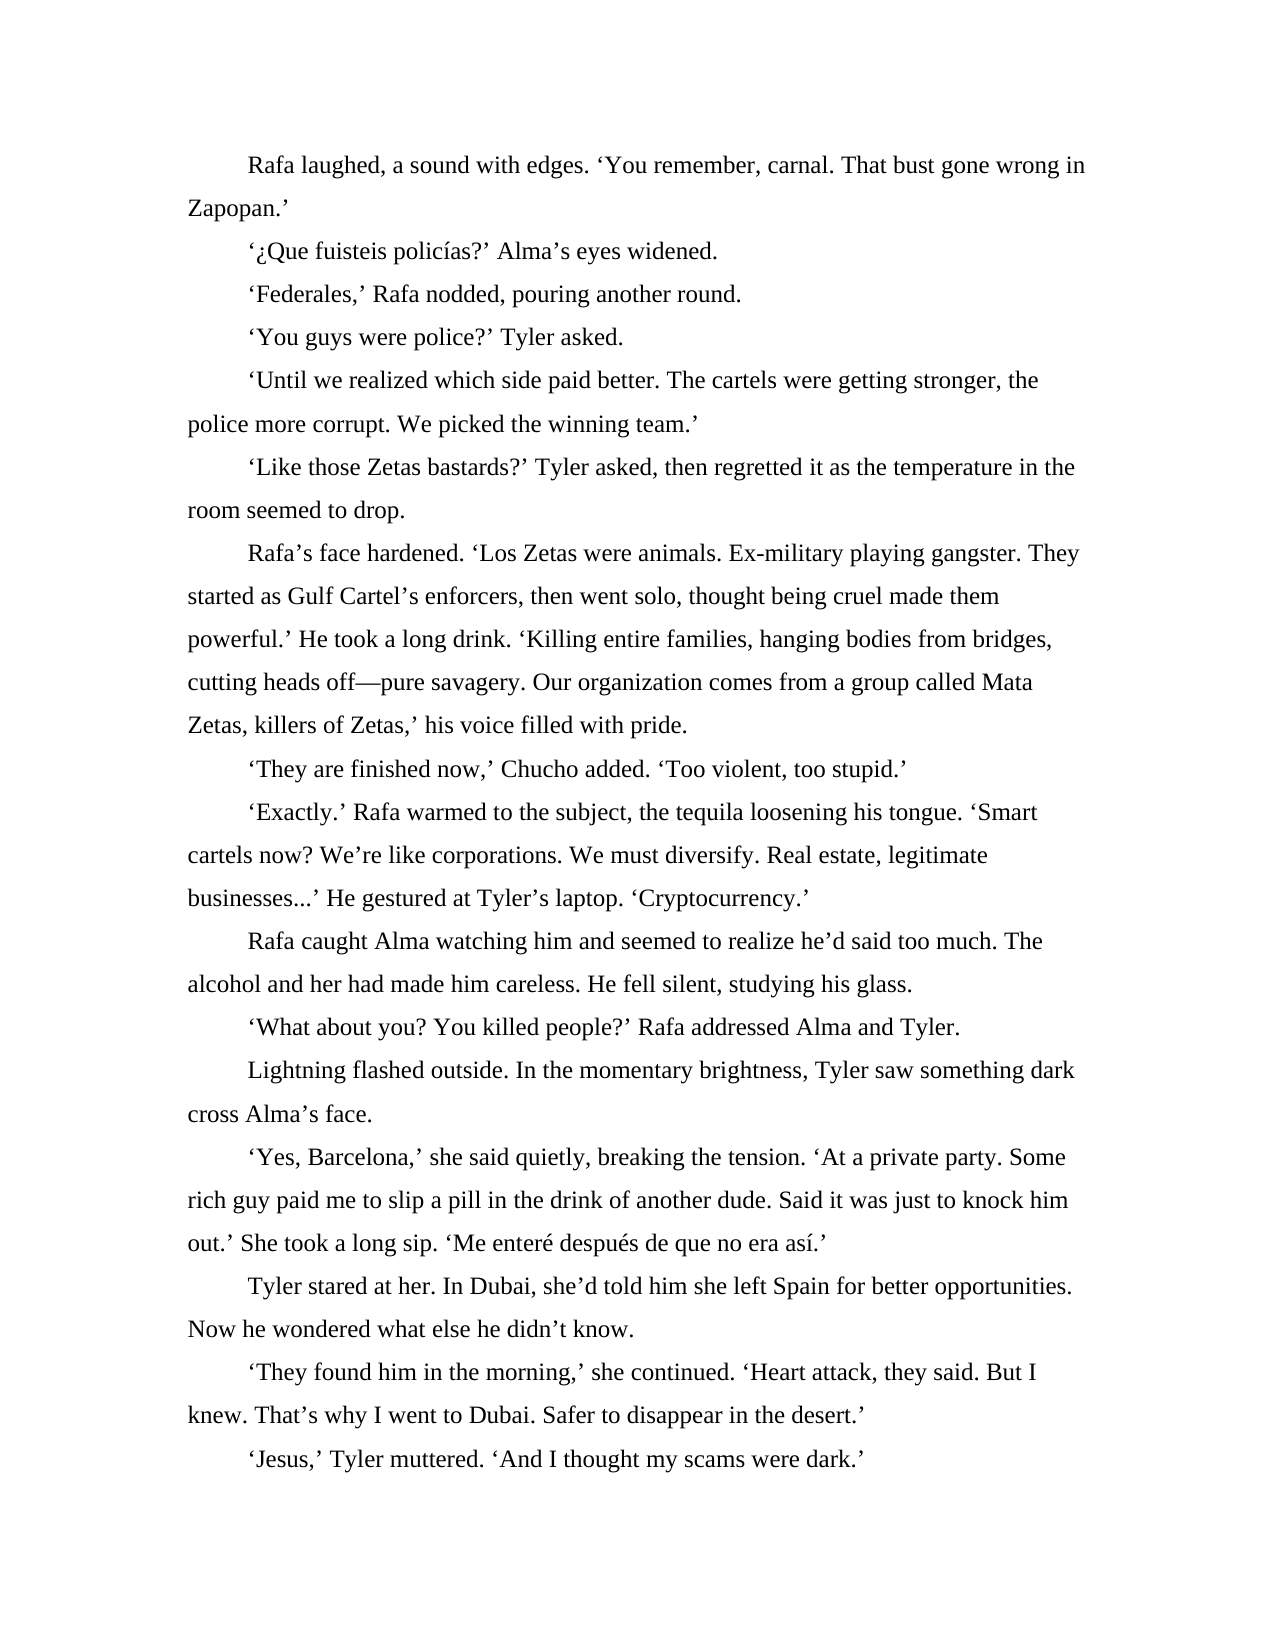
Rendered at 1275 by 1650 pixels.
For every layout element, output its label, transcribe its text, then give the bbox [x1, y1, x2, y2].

text ‘Jesus,’ Tyler muttered. ‘And I thought my scams were dark.’ [187, 1444, 1087, 1472]
text ‘Like those Zetas bastards?’ Tyler asked, then regretted it as the temperature in the room seemed to drop. [187, 452, 1087, 524]
text Rafa caught Alma watching him and seemed to realize he’d said too much. The alcohol and her had made him careless. He fell silent, studying his glass. [187, 926, 1087, 998]
text ‘Federales,’ Rafa nodded, pouring another round. [187, 279, 1087, 308]
text ‘¿Que fuisteis policías?’ Alma’s eyes widened. [187, 236, 1087, 265]
text ‘You guys were police?’ Tyler asked. [187, 322, 1087, 351]
text ‘Until we realized which side paid better. The cartels were getting stronger, the police more corrupt. We picked the winning team.’ [187, 366, 1087, 437]
text ‘Yes, Barcelona,’ she said quietly, breaking the tension. ‘At a private party. Some rich guy paid me to slip a pill in the drink of another dude. Said it was just to knock him out.’ She took a long sip. ‘Me enteré después de que no era así.’ [187, 1142, 1087, 1257]
text Tyler stared at her. In Dubai, she’d told him she left Spain for better opportunities. Now he wondered what else he didn’t know. [187, 1271, 1087, 1343]
text Lightning flashed outside. In the momentary brightness, Tyler saw something dark cross Alma’s face. [187, 1056, 1087, 1127]
text ‘Exactly.’ Rafa warmed to the subject, the tequila loosening his tongue. ‘Smart cartels now? We’re like corporations. We must diversify. Real estate, legitimate businesses...’ He gestured at Tyler’s laptop. ‘Cryptocurrency.’ [187, 797, 1087, 912]
text ‘They found him in the morning,’ she continued. ‘Heart attack, they said. But I knew. That’s why I went to Dubai. Safer to disappear in the desert.’ [187, 1357, 1087, 1429]
text ‘What about you? You killed people?’ Rafa addressed Alma and Tyler. [187, 1012, 1087, 1041]
text Rafa’s face hardened. ‘Los Zetas were animals. Ex-military playing gangster. They started as Gulf Cartel’s enforcers, then went solo, thought being cruel made them powerful.’ He took a long drink. ‘Killing entire families, hanging bodies from bridges, cutting heads off—pure savagery. Our organization comes from a group called Mata Zetas, killers of Zetas,’ his voice filled with pride. [187, 538, 1087, 739]
text Rafa laughed, a sound with edges. ‘You remember, carnal. That bust gone wrong in Zapopan.’ [187, 150, 1087, 222]
text ‘They are finished now,’ Chucho added. ‘Too violent, too stupid.’ [187, 754, 1087, 782]
